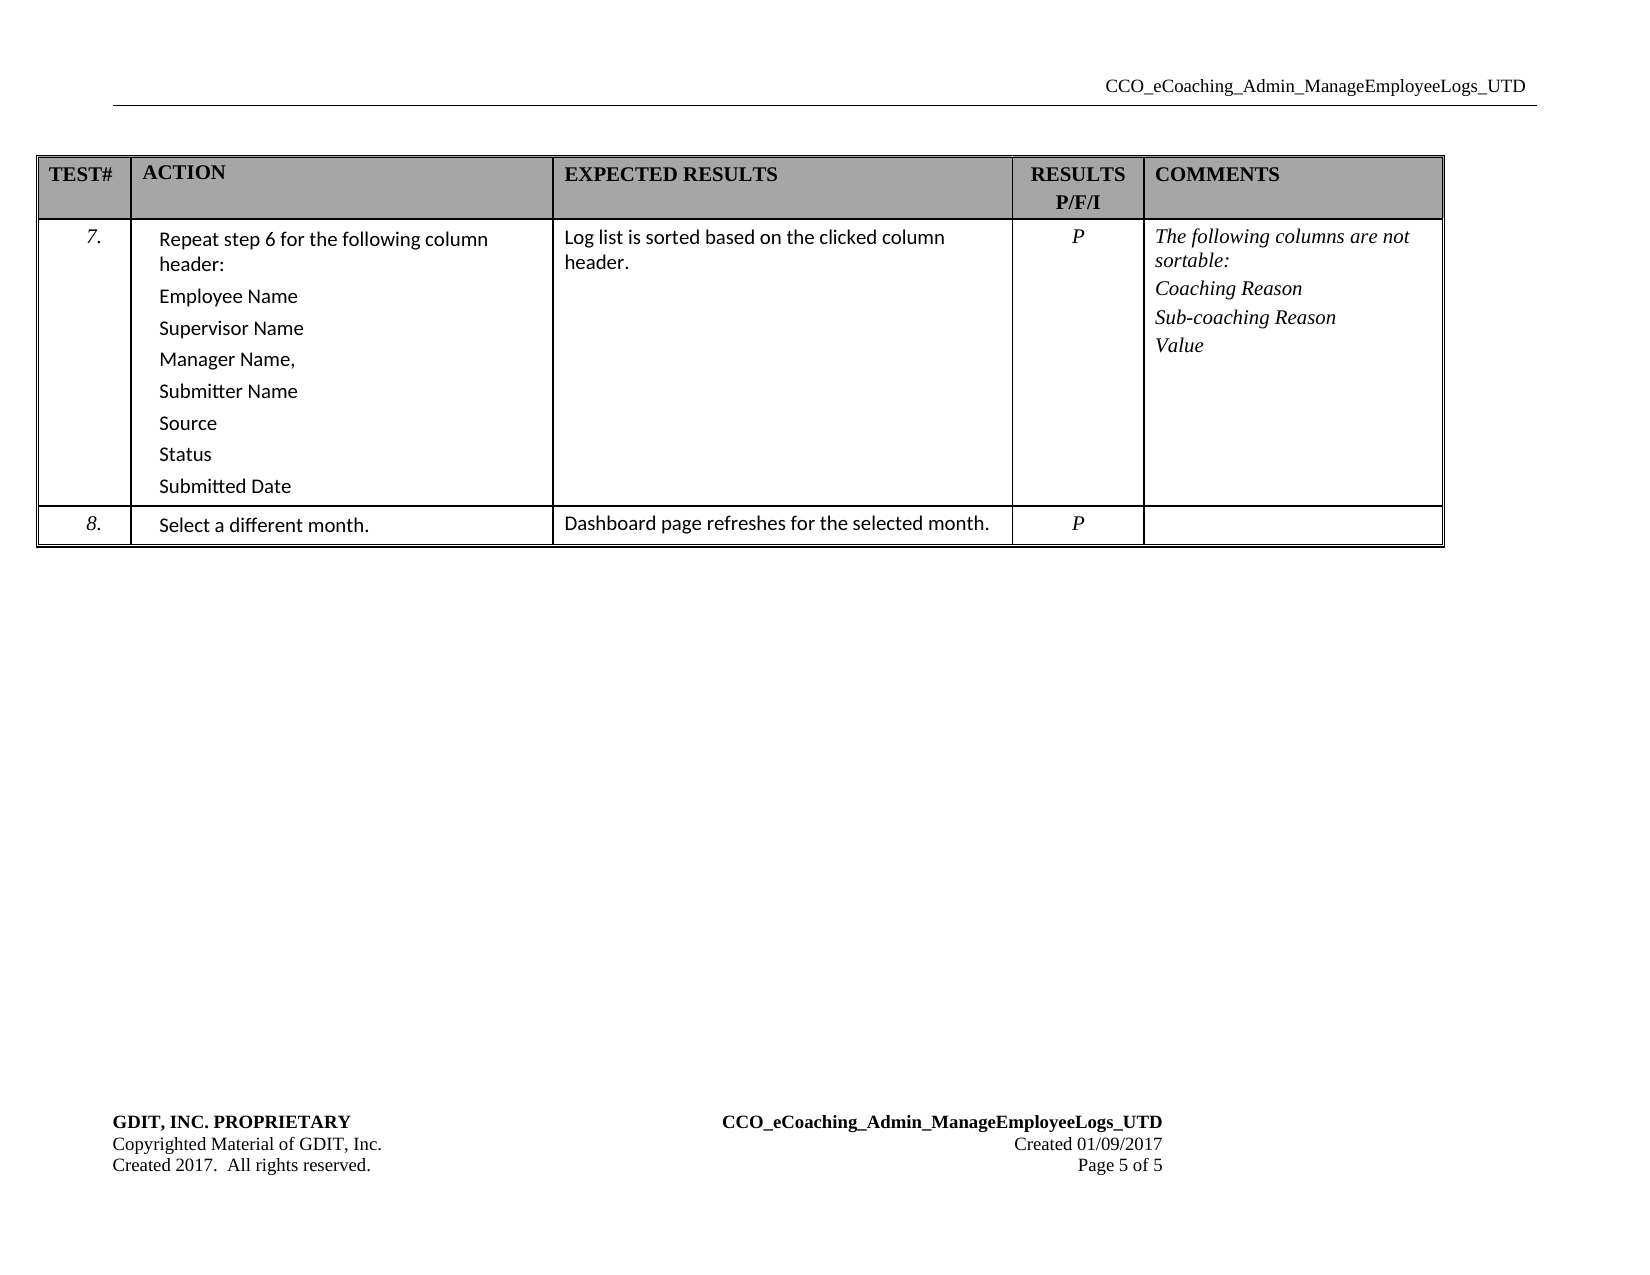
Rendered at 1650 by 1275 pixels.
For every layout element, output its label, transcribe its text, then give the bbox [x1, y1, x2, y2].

table_cell [1145, 507, 1442, 544]
table_header ACTION [132, 158, 552, 218]
table_cell Repeat step 6 for the following column header: Employee Name Supervisor Name Manager Name, Submitter Name Source Status Submitted Date [132, 220, 552, 505]
table_header TEST# [39, 158, 130, 218]
table_cell Log list is sorted based on the clicked column header. [554, 220, 1012, 505]
table_cell [39, 507, 130, 544]
table_cell [39, 220, 130, 505]
table_cell P [1013, 220, 1143, 505]
table_cell Dashboard page refreshes for the selected month. [554, 507, 1012, 544]
table_header COMMENTS [1145, 158, 1442, 218]
table_cell P [1013, 507, 1143, 544]
table_header RESULTS P/F/I [1013, 158, 1143, 218]
table_header EXPECTED RESULTS [554, 158, 1012, 218]
table_cell The following columns are not sortable: Coaching Reason Sub-coaching Reason Value [1145, 220, 1442, 505]
table_cell Select a different month. [132, 507, 552, 544]
